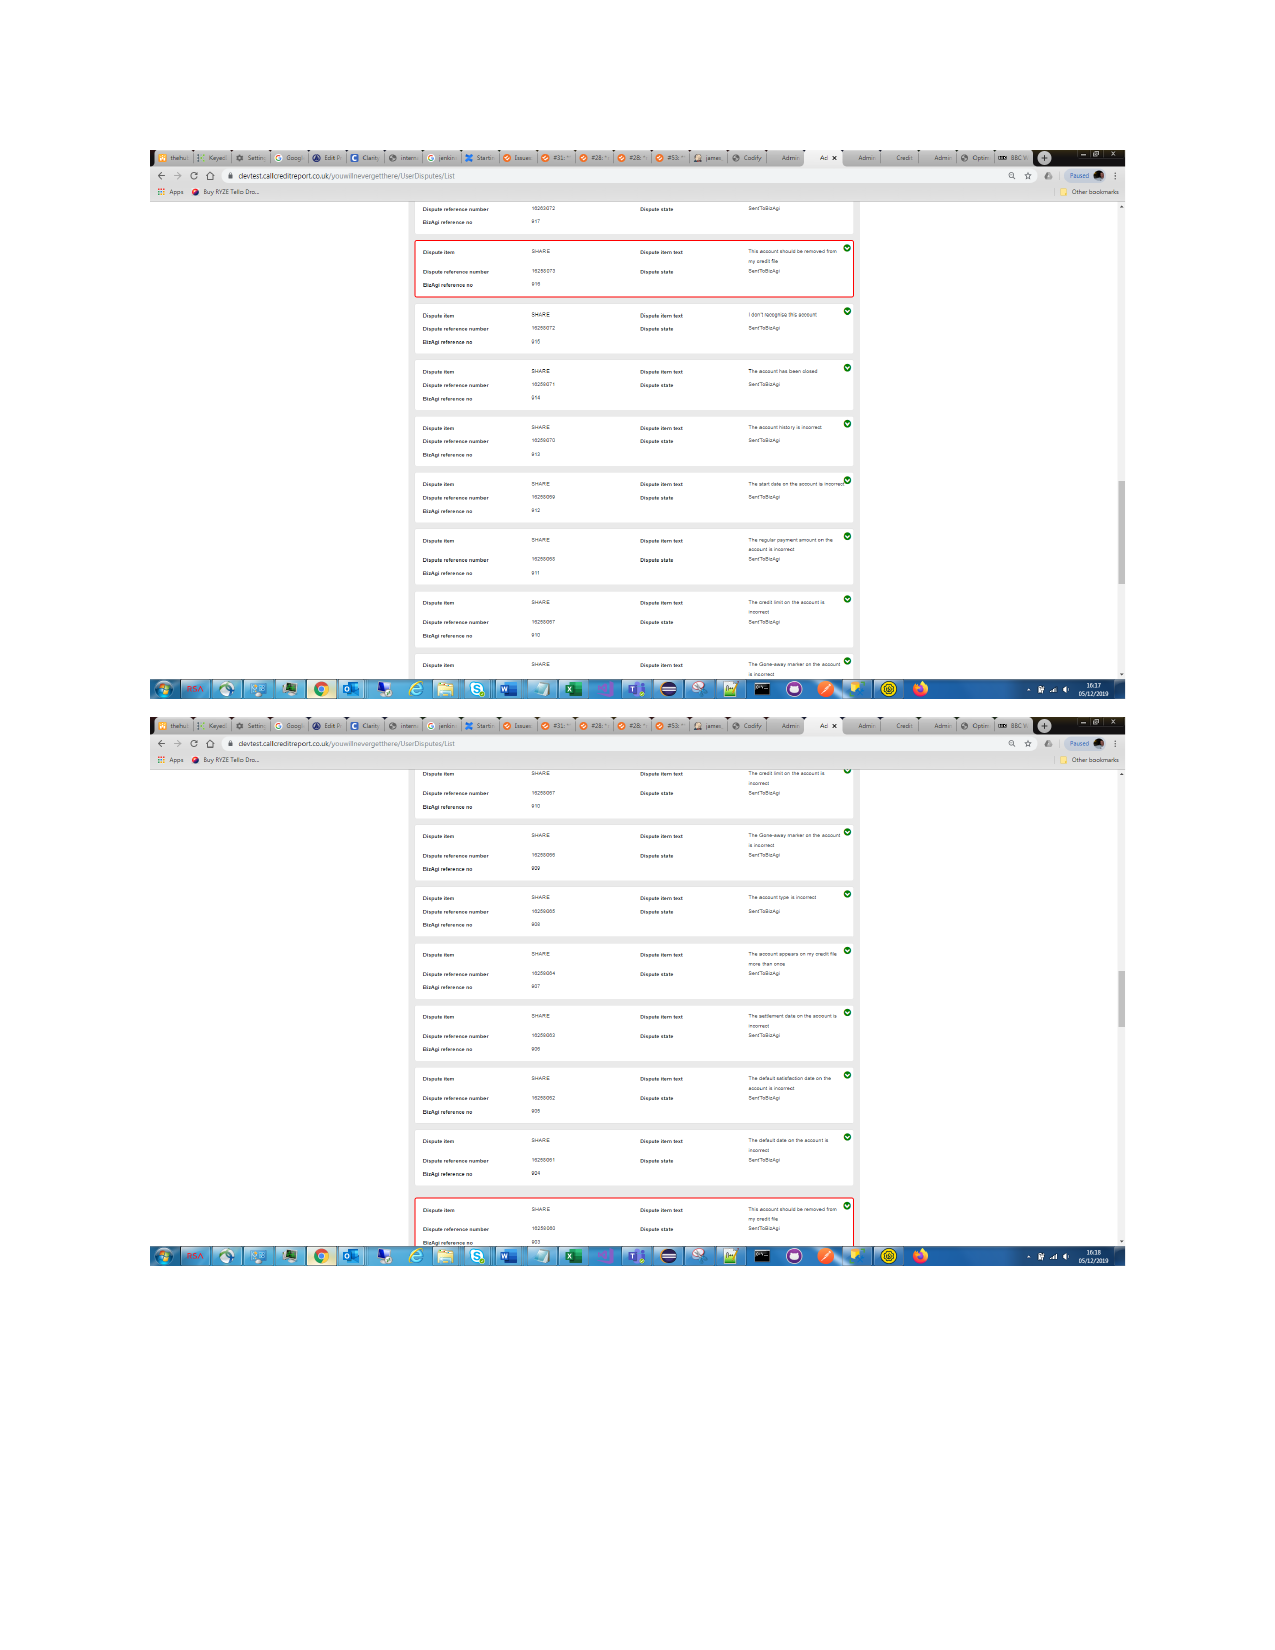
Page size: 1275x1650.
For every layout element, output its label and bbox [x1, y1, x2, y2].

picture [150, 150, 1125, 699]
picture [150, 717, 1125, 1266]
